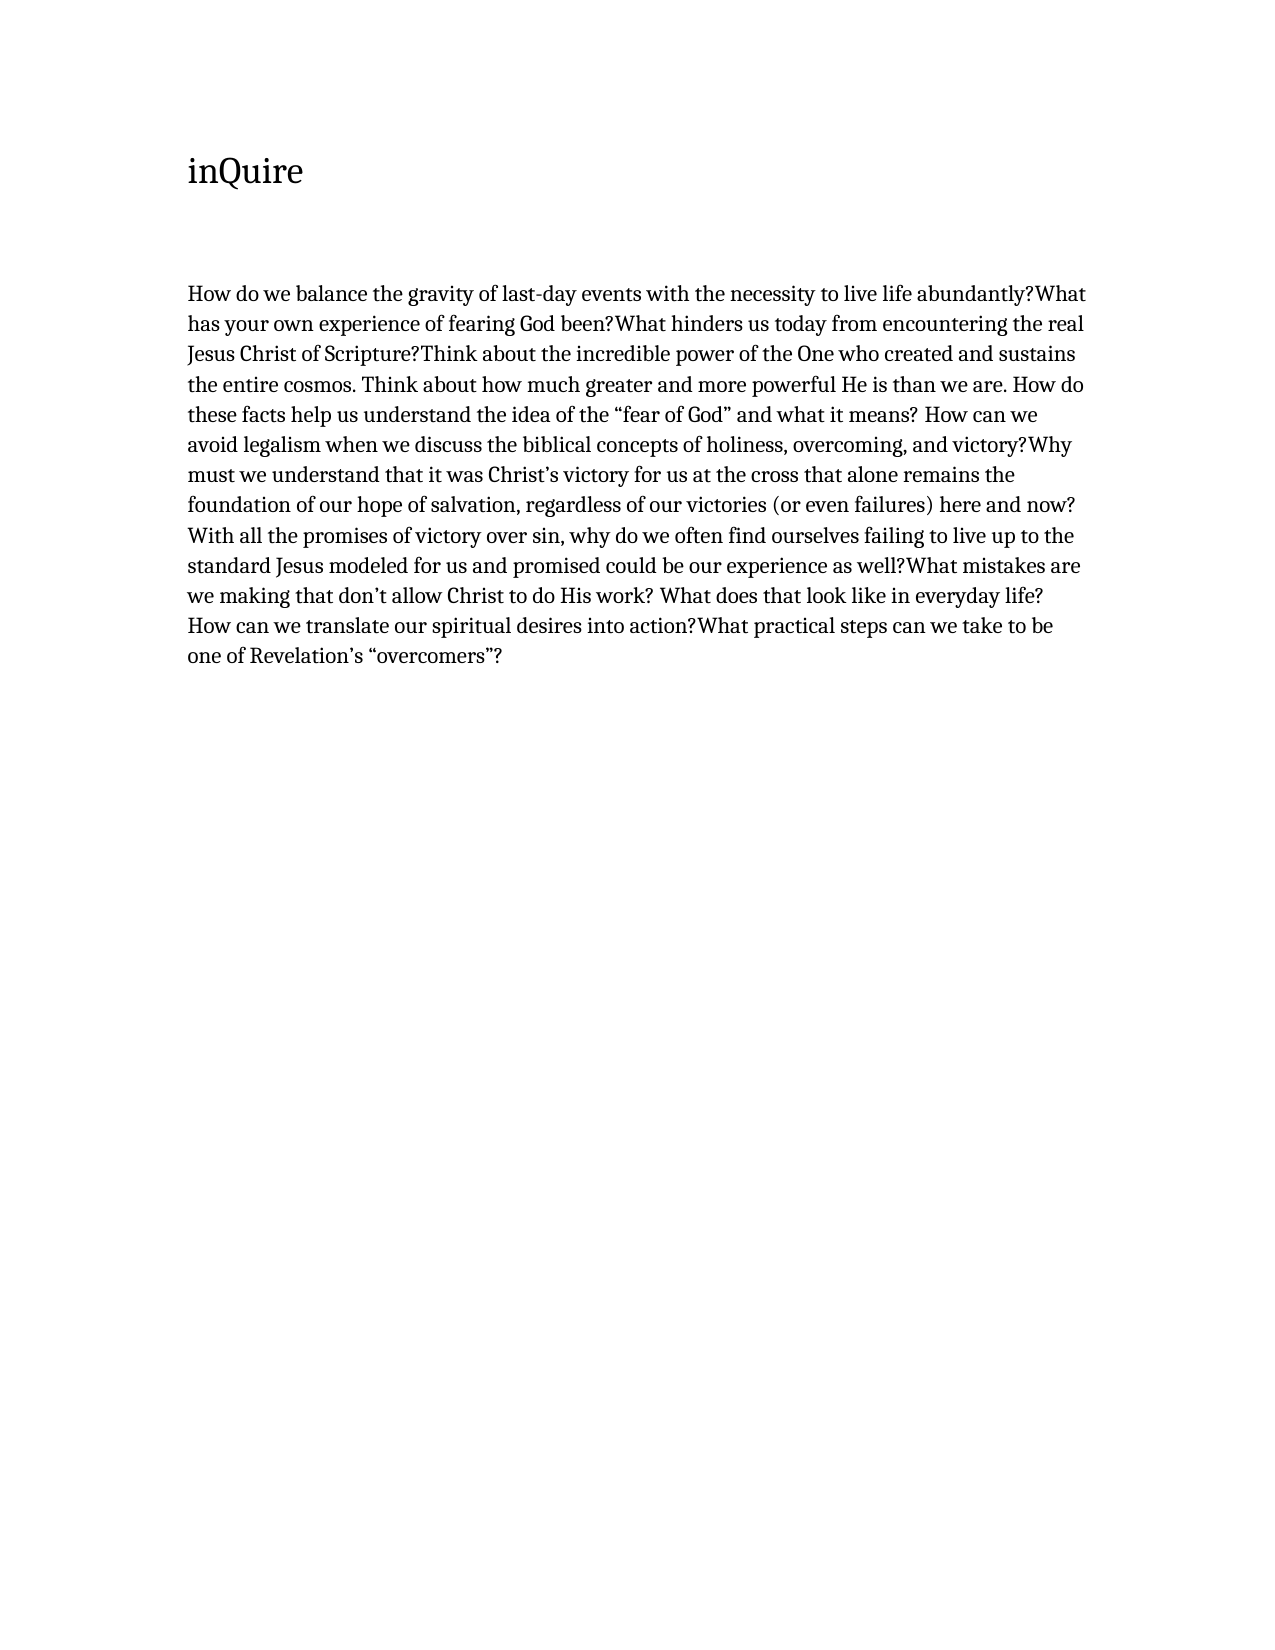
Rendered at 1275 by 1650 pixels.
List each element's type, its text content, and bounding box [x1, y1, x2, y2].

text inQuire [187, 150, 1087, 193]
text How do we balance the gravity of last-day events with the necessity to live life abundantly?What has your own experience of fearing God been?What hinders us today from encountering the real Jesus Christ of Scripture?Think about the incredible power of the One who created and sustains the entire cosmos. Think about how much greater and more powerful He is than we are. How do these facts help us understand the idea of the “fear of God” and what it means? How can we avoid legalism when we discuss the biblical concepts of holiness, overcoming, and victory?Why must we understand that it was Christ’s victory for us at the cross that alone remains the foundation of our hope of salvation, regardless of our victories (or even failures) here and now?With all the promises of victory over sin, why do we often find ourselves failing to live up to the standard Jesus modeled for us and promised could be our experience as well?What mistakes are we making that don’t allow Christ to do His work? What does that look like in everyday life?How can we translate our spiritual desires into action?What practical steps can we take to be one of Revelation’s “overcomers”? [187, 220, 1087, 700]
